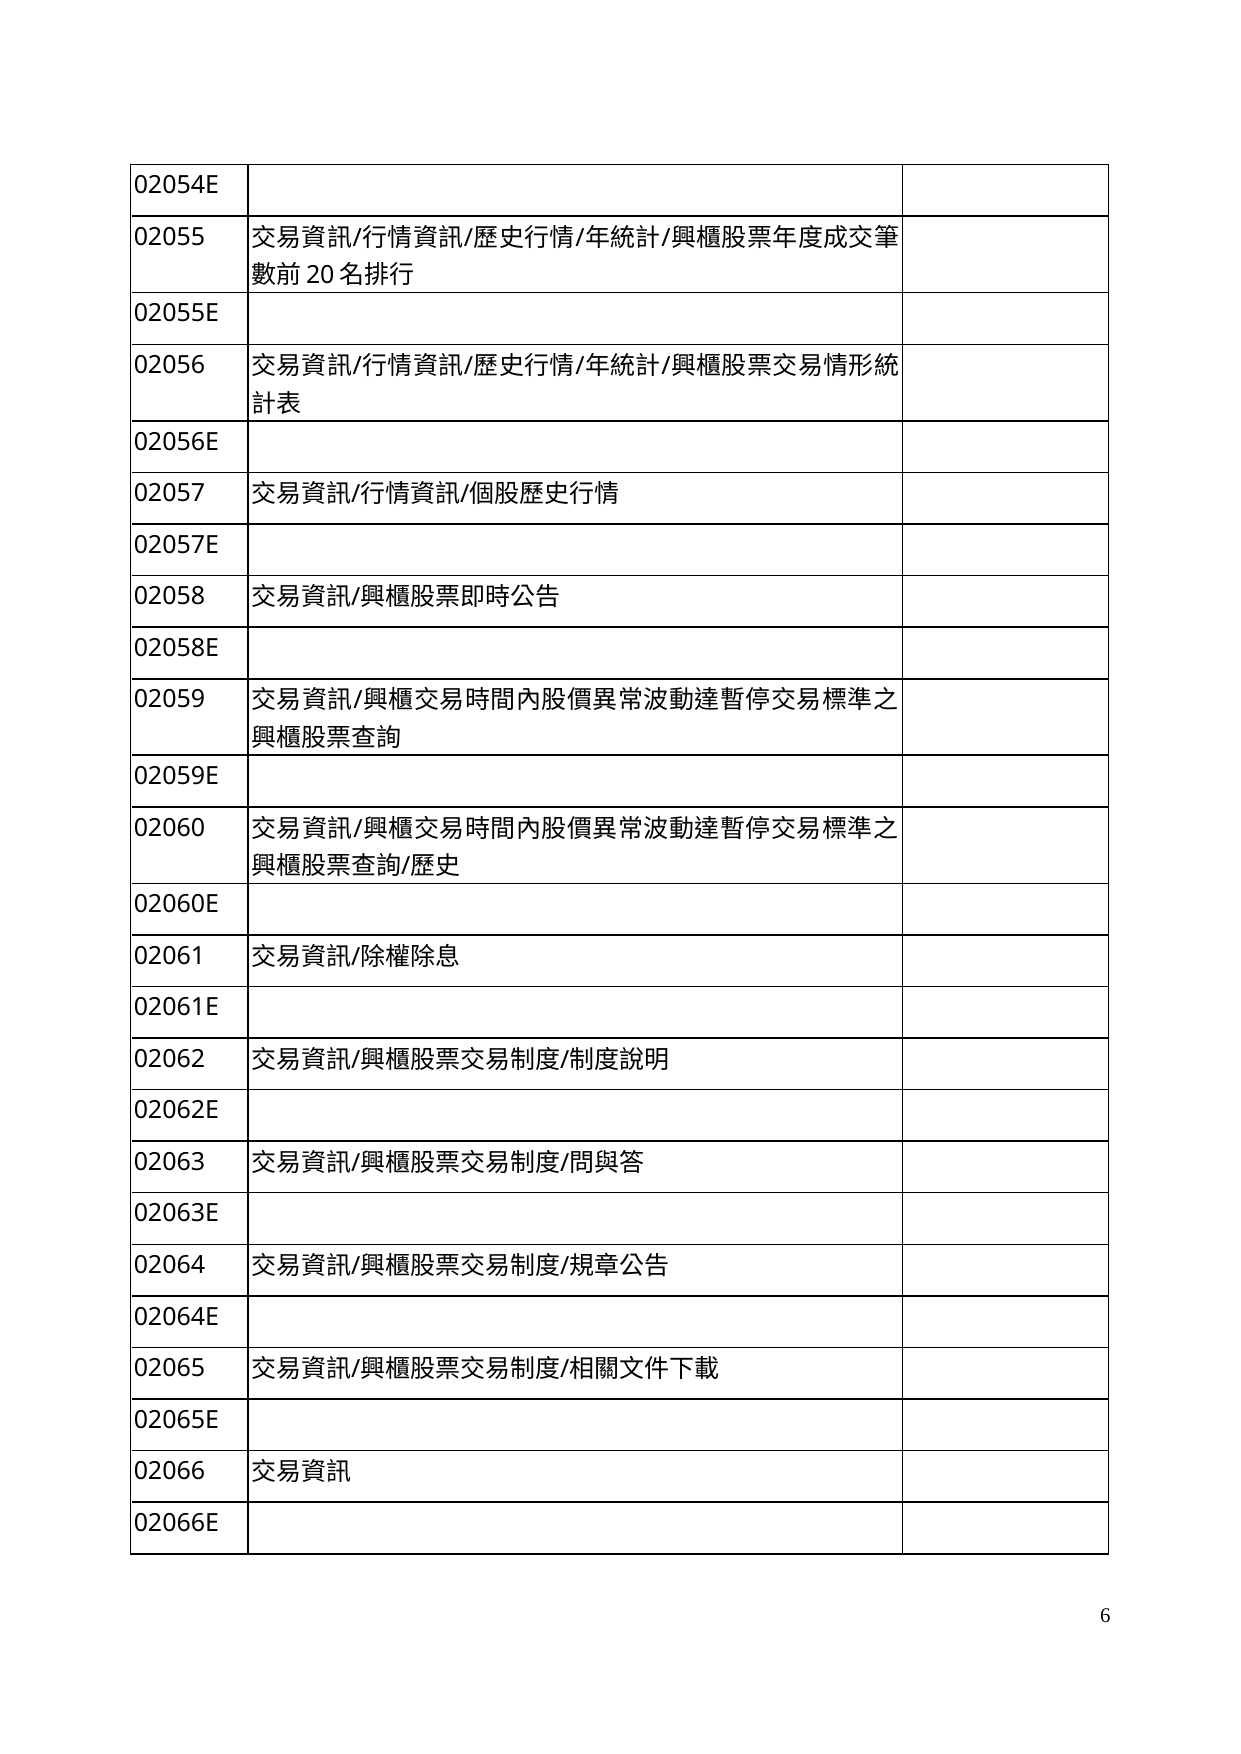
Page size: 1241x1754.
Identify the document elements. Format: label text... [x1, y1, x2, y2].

table_cell [903, 345, 1108, 420]
table_cell 交易資訊/興櫃股票交易制度/相關文件下載 [249, 1348, 902, 1398]
table_cell 02059E [131, 755, 247, 806]
table_cell [249, 525, 902, 575]
table_cell [249, 293, 902, 343]
table_cell [903, 293, 1108, 343]
table_cell 02057 [131, 473, 247, 523]
table_cell 02056E [131, 421, 247, 472]
table_cell [903, 1503, 1108, 1553]
table_cell 02054E [131, 165, 247, 215]
table_cell 02066E [131, 1502, 247, 1553]
table_cell 02057E [131, 524, 247, 575]
table_cell 交易資訊/興櫃股票交易制度/制度說明 [249, 1039, 902, 1089]
table_cell [903, 987, 1108, 1037]
table_cell 交易資訊/興櫃股票交易制度/規章公告 [249, 1245, 902, 1295]
table_cell 02063E [131, 1193, 247, 1243]
table_cell 交易資訊/興櫃交易時間內股價異常波動達暫停交易標準之興櫃股票查詢/歷史 [249, 808, 902, 882]
table_cell [903, 1090, 1108, 1140]
table_cell [903, 884, 1108, 934]
table_cell [903, 1142, 1108, 1192]
table_cell [903, 525, 1108, 575]
table_cell 02065 [131, 1348, 247, 1398]
table_cell 交易資訊/行情資訊/歷史行情/年統計/興櫃股票交易情形統計表 [249, 345, 902, 420]
table_cell [903, 217, 1108, 292]
table_cell [903, 422, 1108, 472]
table_cell 02065E [131, 1399, 247, 1450]
table_cell [903, 680, 1108, 754]
table_cell [903, 1348, 1108, 1398]
table_cell [903, 1039, 1108, 1089]
table_cell 02056 [131, 345, 247, 420]
table_cell 02063 [131, 1141, 247, 1192]
table_cell [903, 1297, 1108, 1347]
table_cell 02062E [131, 1090, 247, 1140]
table_cell 02059 [131, 679, 247, 754]
table_cell [903, 473, 1108, 523]
table_cell [903, 756, 1108, 806]
table_cell [249, 1193, 902, 1243]
table_cell [903, 808, 1108, 882]
table_cell 02066 [131, 1451, 247, 1501]
table_cell [903, 165, 1108, 215]
table_cell 02058 [131, 576, 247, 626]
table_cell [903, 936, 1108, 986]
table_cell [903, 628, 1108, 678]
table_cell [249, 756, 902, 806]
table_cell 02062 [131, 1038, 247, 1089]
table_cell [903, 1451, 1108, 1501]
table_cell [249, 987, 902, 1037]
table_cell [249, 422, 902, 472]
table_cell 交易資訊/興櫃股票交易制度/問與答 [249, 1142, 902, 1192]
table_cell [249, 1090, 902, 1140]
table_cell [903, 576, 1108, 626]
table_cell [249, 884, 902, 934]
table_cell 02060 [131, 807, 247, 882]
table_cell 02055E [131, 293, 247, 343]
table_cell [249, 1400, 902, 1450]
table_cell [249, 165, 902, 215]
table_cell 交易資訊/行情資訊/個股歷史行情 [249, 473, 902, 523]
table_cell 交易資訊/行情資訊/歷史行情/年統計/興櫃股票年度成交筆數前20名排行 [249, 217, 902, 292]
table_cell 02060E [131, 884, 247, 934]
table_cell 02064 [131, 1245, 247, 1295]
table_cell [249, 1297, 902, 1347]
table_cell 02055 [131, 216, 247, 292]
table_cell [249, 1503, 902, 1553]
table_cell [903, 1193, 1108, 1243]
table_cell 交易資訊/除權除息 [249, 936, 902, 986]
table_cell 交易資訊/興櫃股票即時公告 [249, 576, 902, 626]
table_cell [249, 628, 902, 678]
table_cell 02058E [131, 627, 247, 678]
table_cell 交易資訊/興櫃交易時間內股價異常波動達暫停交易標準之興櫃股票查詢 [249, 680, 902, 754]
table_cell 02061 [131, 935, 247, 986]
table_cell [903, 1245, 1108, 1295]
table_cell [903, 1400, 1108, 1450]
table_cell 交易資訊 [249, 1451, 902, 1501]
table_cell 02061E [131, 987, 247, 1037]
table_cell 02064E [131, 1296, 247, 1347]
